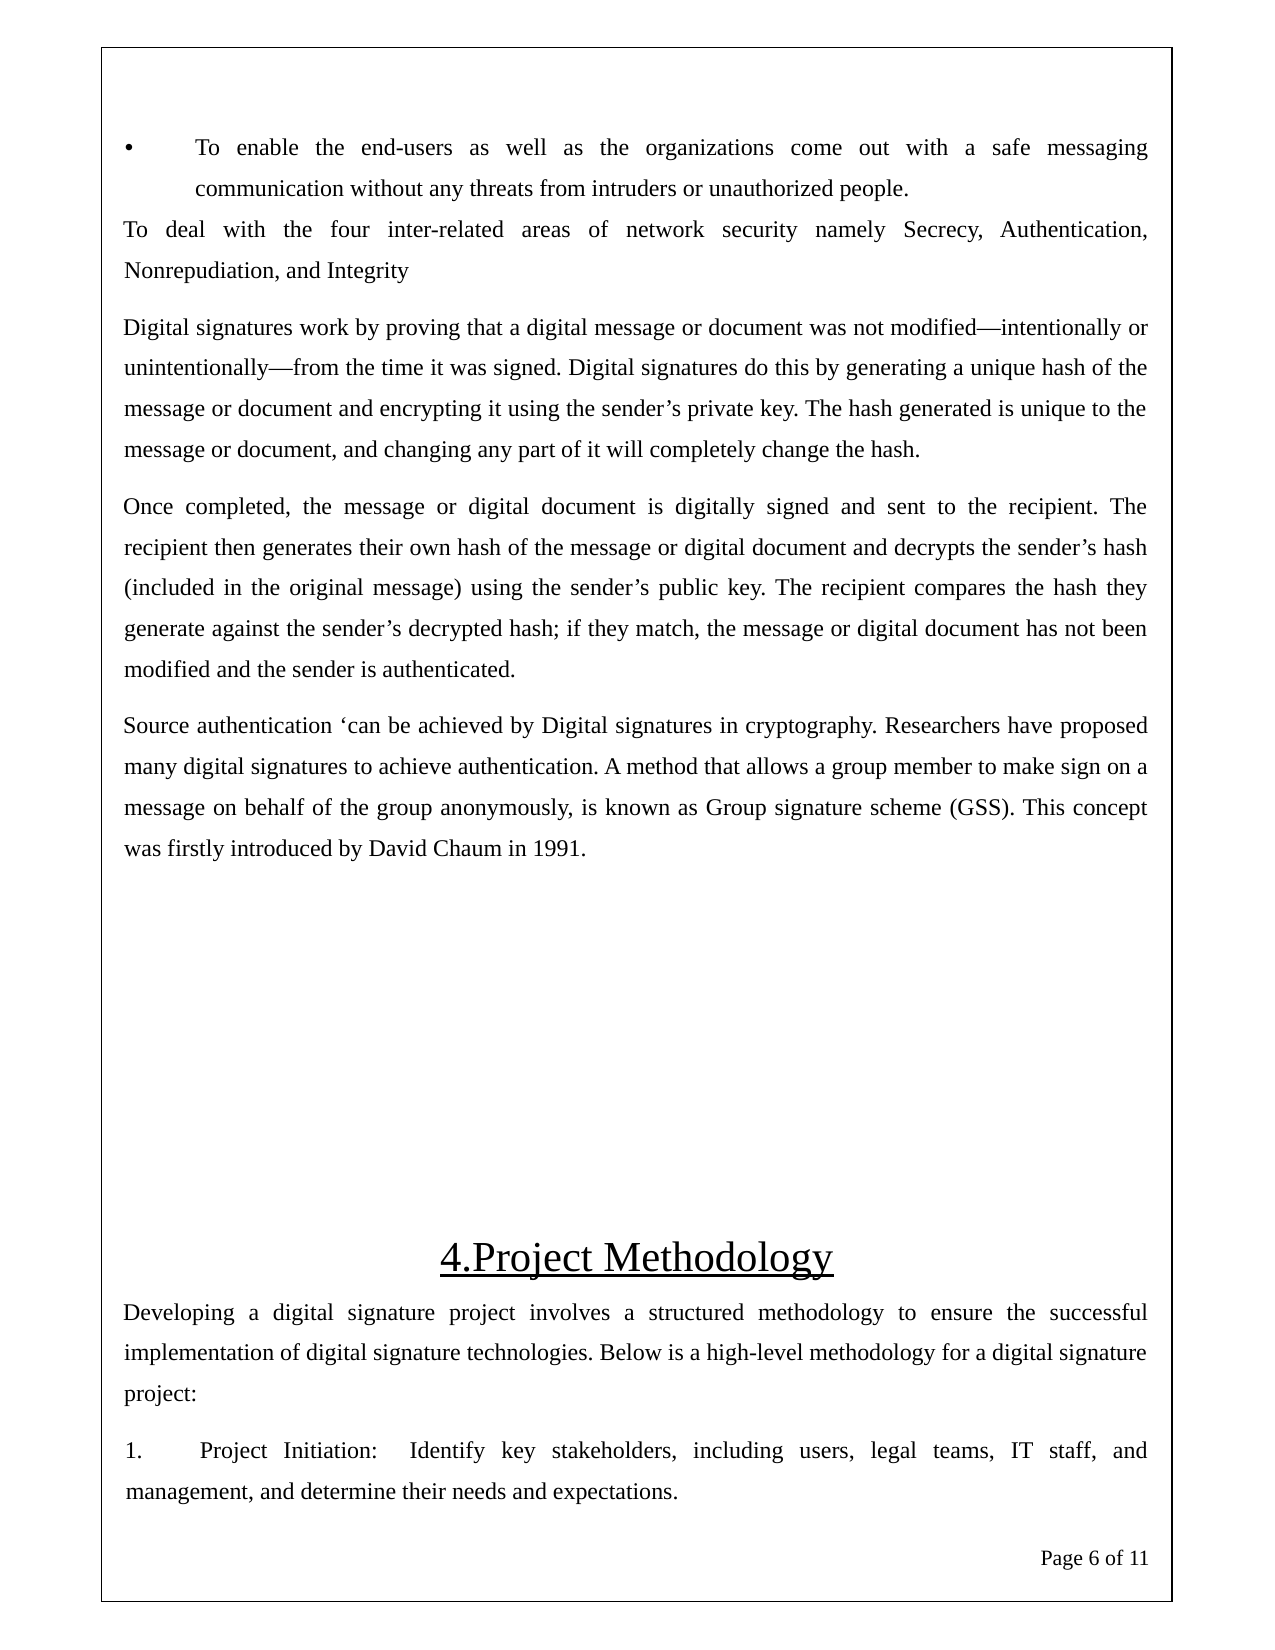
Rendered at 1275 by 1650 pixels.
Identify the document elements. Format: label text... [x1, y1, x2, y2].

text Source authentication ‘can be achieved by Digital signatures in cryptography. Researchers have proposed many digital signatures to achieve authentication. A method that allows a group member to make sign on a message on behalf of the group anonymously, is known as Group signature scheme (GSS). This concept was firstly introduced by David Chaum in 1991. [123, 712, 1149, 862]
text Digital signatures work by proving that a digital message or document was not modified—intentionally or unintentionally—from the time it was signed. Digital signatures do this by generating a unique hash of the message or document and encrypting it using the sender’s private key. The hash generated is unique to the message or document, and changing any part of it will completely change the hash. [123, 313, 1149, 463]
text Developing a digital signature project involves a structured methodology to ensure the successful implementation of digital signature technologies. Below is a high-level methodology for a digital signature project: [123, 1298, 1149, 1407]
subtitle 4.Project Methodology [200, 1232, 1073, 1281]
list Project Initiation: Identify key stakeholders, including users, legal teams, IT staff, and management, and determine their needs and expectations. [124, 1436, 1149, 1504]
list To enable the end-users as well as the organizations come out with a safe messaging communication without any threats from intruders or unauthorized people. [124, 133, 1149, 202]
text To deal with the four inter-related areas of network security namely Secrecy, Authentication, Nonrepudiation, and Integrity [123, 215, 1149, 284]
text Once completed, the message or digital document is digitally signed and sent to the recipient. The recipient then generates their own hash of the message or digital document and decrypts the sender’s hash (included in the original message) using the sender’s public key. The recipient compares the hash they generate against the sender’s decrypted hash; if they match, the message or digital document has not been modified and the sender is authenticated. [123, 492, 1149, 683]
